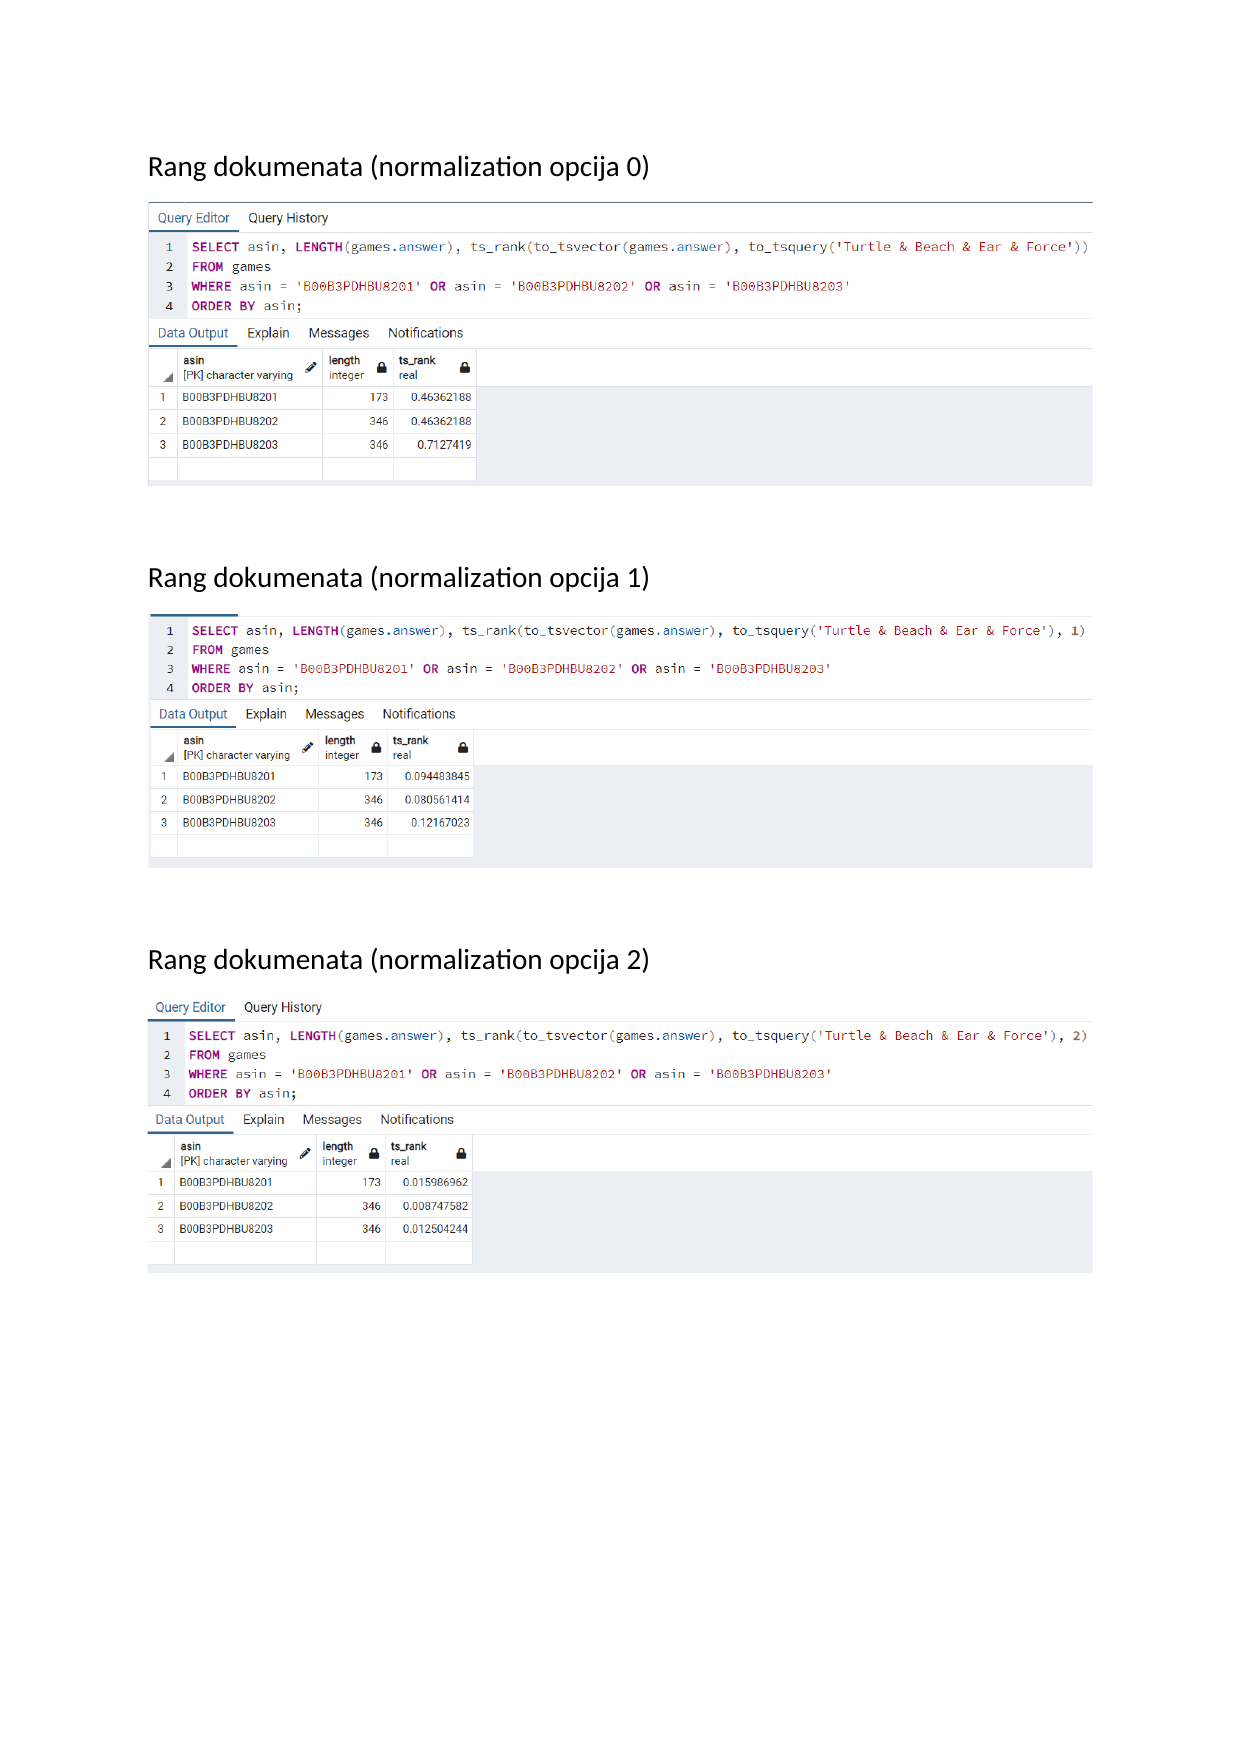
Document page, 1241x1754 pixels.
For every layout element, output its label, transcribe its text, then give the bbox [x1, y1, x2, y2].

picture [147, 614, 1093, 868]
text Rang dokumenata (normalization opcija 1) [148, 559, 1093, 594]
text Rang dokumenata (normalization opcija 2) [148, 941, 1093, 977]
picture [147, 202, 1093, 486]
text Rang dokumenata (normalization opcija 0) [148, 148, 1093, 183]
picture [147, 996, 1093, 1273]
